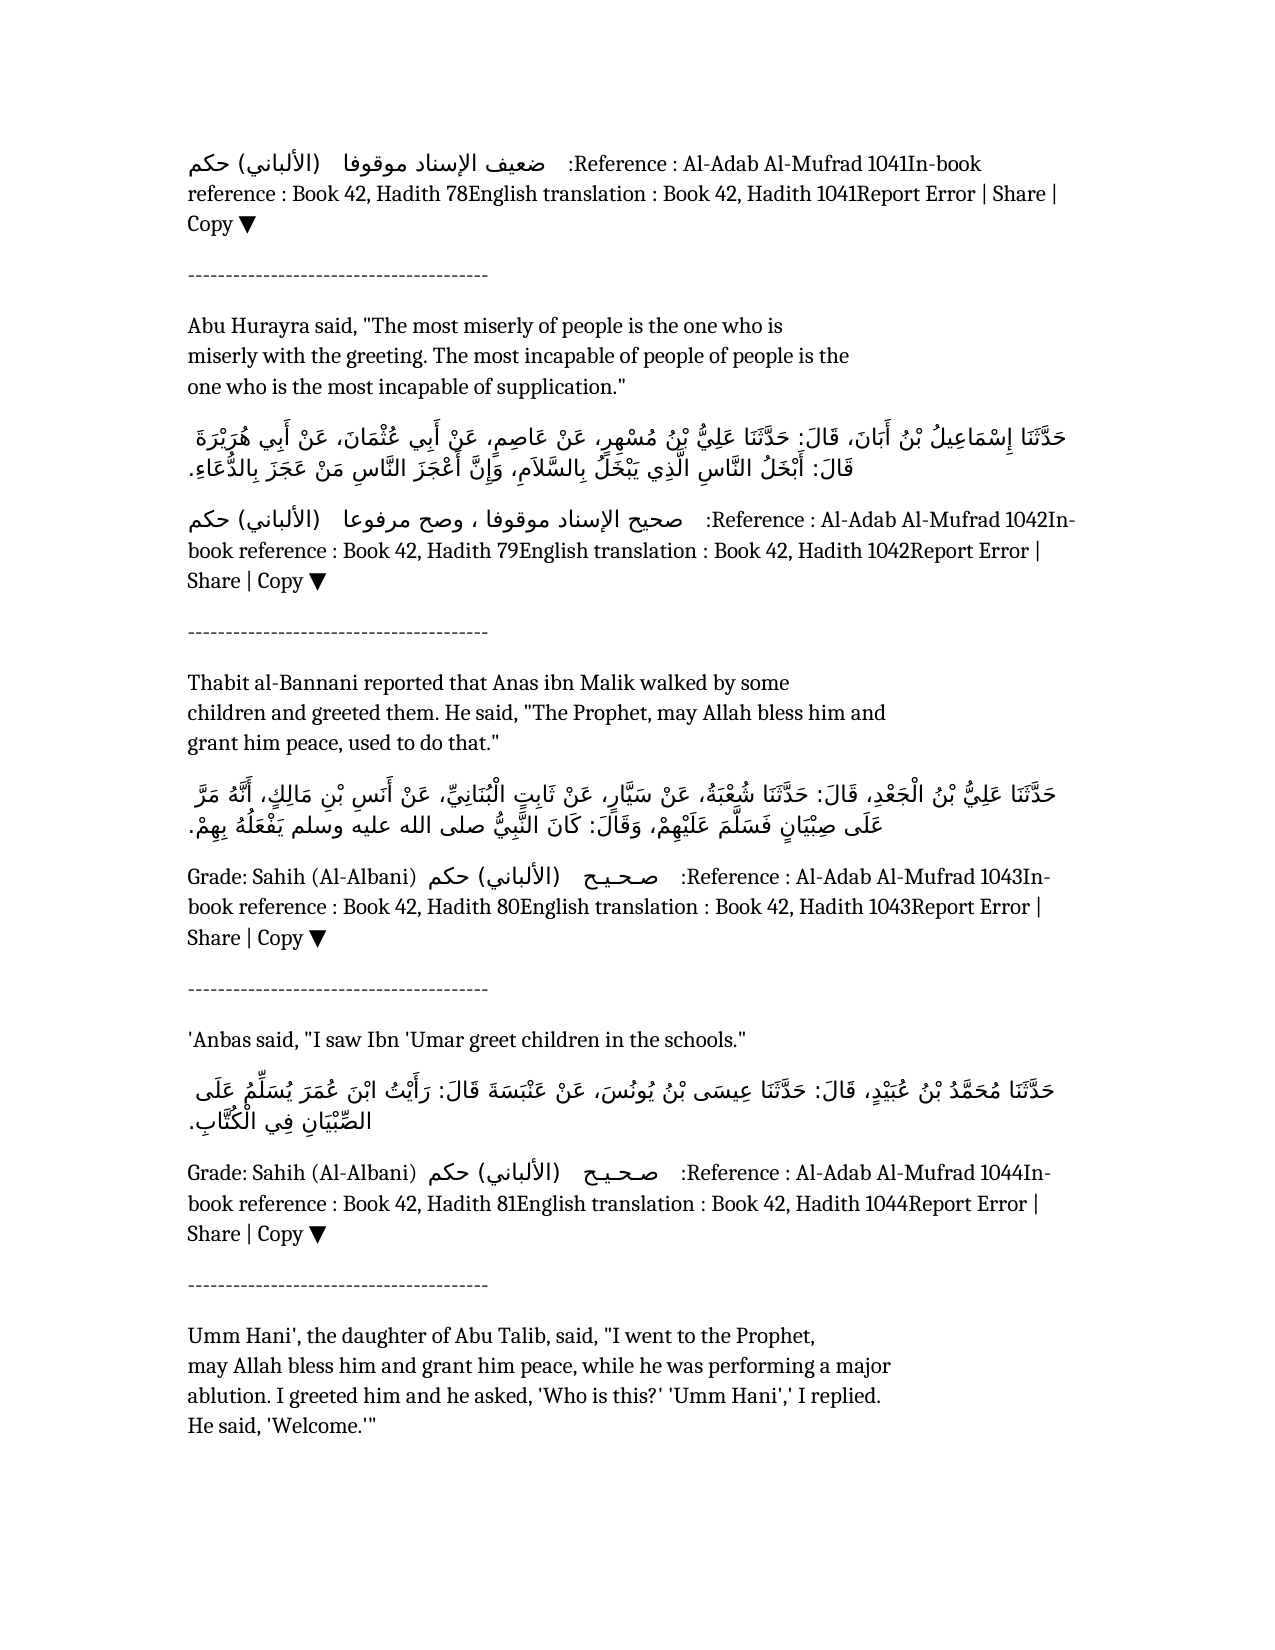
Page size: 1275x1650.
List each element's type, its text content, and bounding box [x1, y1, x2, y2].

text حَدَّثَنَا عَلِيُّ بْنُ الْجَعْدِ، قَالَ‏:‏ حَدَّثَنَا شُعْبَةُ، عَنْ سَيَّارٍ، عَنْ ثَابِتٍ الْبُنَانِيِّ، عَنْ أَنَسِ بْنِ مَالِكٍ، أَنَّهُ مَرَّ عَلَى صِبْيَانٍ فَسَلَّمَ عَلَيْهِمْ، وَقَالَ‏:‏ كَانَ النَّبِيُّ صلى الله عليه وسلم يَفْعَلُهُ بِهِمْ‏.‏ [187, 781, 1087, 838]
text ---------------------------------------- [187, 619, 1087, 645]
text ---------------------------------------- [187, 975, 1087, 1002]
text ---------------------------------------- [187, 262, 1087, 288]
text حَدَّثَنَا مُحَمَّدُ بْنُ عُبَيْدٍ، قَالَ‏:‏ حَدَّثَنَا عِيسَى بْنُ يُونُسَ، عَنْ عَنْبَسَةَ قَالَ‏:‏ رَأَيْتُ ابْنَ عُمَرَ يُسَلِّمُ عَلَى الصِّبْيَانِ فِي الْكُتَّابِ‏.‏ [187, 1077, 1087, 1135]
text Thabit al-Bannani reported that Anas ibn Malik walked by some children and greeted them. He said, "The Prophet, may Allah bless him and grant him peace, used to do that." [187, 670, 1087, 757]
text ---------------------------------------- [187, 1272, 1087, 1298]
text Abu Hurayra said, "The most miserly of people is the one who is miserly with the greeting. The most incapable of people of people is the one who is the most incapable of supplication." [187, 313, 1087, 400]
text صحيح الإسناد موقوفا ، وصح مرفوعا (الألباني) حكم :Reference : Al-Adab Al-Mufrad 1042In-book reference : Book 42, Hadith 79English translation : Book 42, Hadith 1042Report Error | Share | Copy ▼ [187, 507, 1087, 594]
text ضعيف الإسناد موقوفا (الألباني) حكم :Reference : Al-Adab Al-Mufrad 1041In-book reference : Book 42, Hadith 78English translation : Book 42, Hadith 1041Report Error | Share | Copy ▼ [187, 150, 1087, 237]
text 'Anbas said, "I saw Ibn 'Umar greet children in the schools." [187, 1026, 1087, 1053]
text Umm Hani', the daughter of Abu Talib, said, "I went to the Prophet, may Allah bless him and grant him peace, while he was performing a major ablution. I greeted him and he asked, 'Who is this?' 'Umm Hani',' I replied. He said, 'Welcome.'" [187, 1323, 1087, 1440]
text Grade: Sahih (Al-Albani) صـحـيـح (الألباني) حكم :Reference : Al-Adab Al-Mufrad 1044In-book reference : Book 42, Hadith 81English translation : Book 42, Hadith 1044Report Error | Share | Copy ▼ [187, 1159, 1087, 1247]
text حَدَّثَنَا إِسْمَاعِيلُ بْنُ أَبَانَ، قَالَ‏:‏ حَدَّثَنَا عَلِيُّ بْنُ مُسْهِرٍ، عَنْ عَاصِمٍ، عَنْ أَبِي عُثْمَانَ، عَنْ أَبِي هُرَيْرَةَ قَالَ‏:‏ أَبْخَلُ النَّاسِ الَّذِي يَبْخَلُ بِالسَّلاَمِ، وَإِنَّ أَعْجَزَ النَّاسِ مَنْ عَجَزَ بِالدُّعَاءِ‏.‏ [187, 424, 1087, 482]
text Grade: Sahih (Al-Albani) صـحـيـح (الألباني) حكم :Reference : Al-Adab Al-Mufrad 1043In-book reference : Book 42, Hadith 80English translation : Book 42, Hadith 1043Report Error | Share | Copy ▼ [187, 863, 1087, 951]
